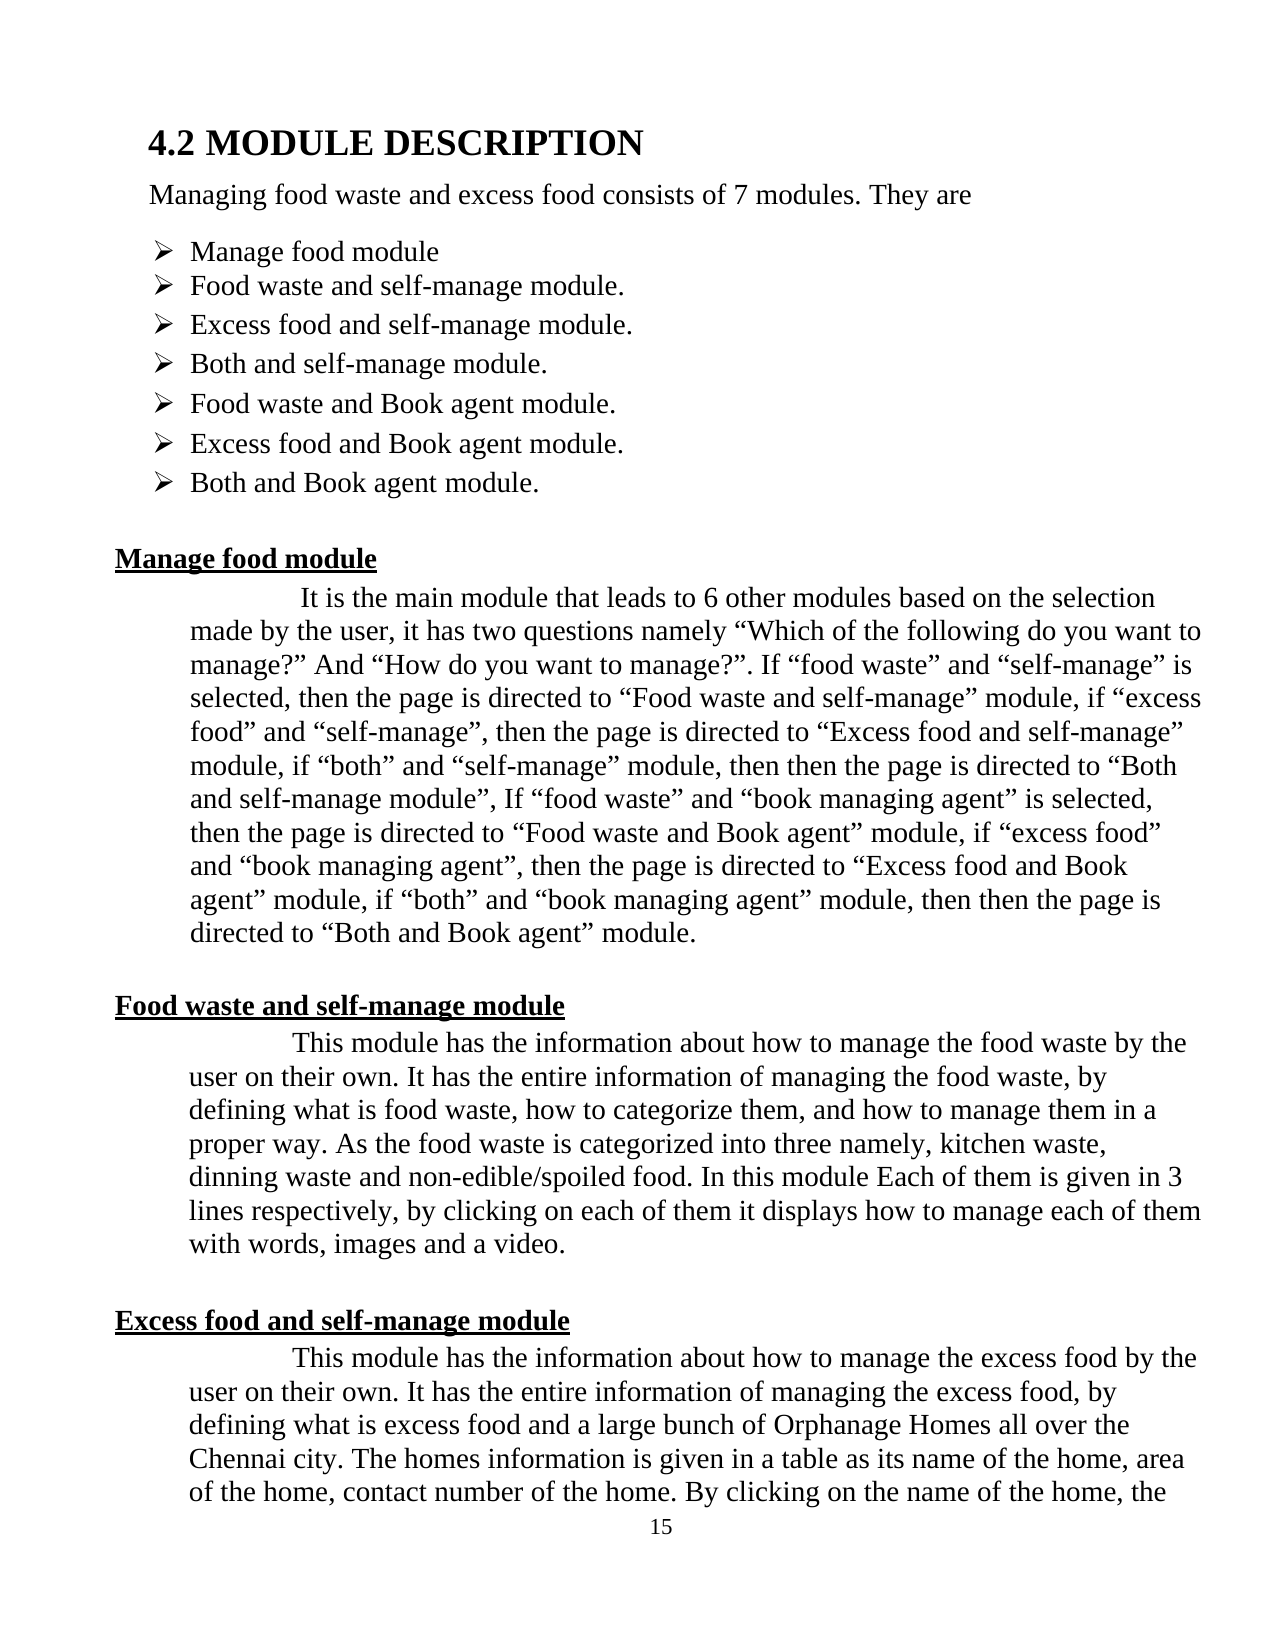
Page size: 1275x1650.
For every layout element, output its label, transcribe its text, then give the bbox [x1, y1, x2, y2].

list Both and self-manage module. [152, 347, 1217, 380]
subtitle MODULE DESCRIPTION [148, 121, 1217, 164]
list Excess food and Book agent module. [152, 426, 1217, 460]
list Excess food and self-manage module. [152, 307, 1217, 341]
text Excess food and self-manage module [114, 1303, 1217, 1336]
list Both and Book agent module. [152, 465, 1217, 498]
text This module has the information about how to manage the excess food by the user on their own. It has the entire information of managing the excess food, by defining what is excess food and a large bunch of Orphanage Homes all over the Chennai city. The homes information is given in a table as its name of the home, area of the home, contact number of the home. By clicking on the name of the home, the [189, 1340, 1207, 1508]
list Food waste and self-manage module. [152, 268, 1217, 302]
text Manage food module [114, 541, 1217, 574]
list Manage food module [152, 234, 1217, 267]
list Food waste and Book agent module. [152, 386, 1217, 420]
text Food waste and self-manage module [114, 988, 1217, 1021]
text It is the main module that leads to 6 other modules based on the selection made by the user, it has two questions namely “Which of the following do you want to manage?” And “How do you want to manage?”. If “food waste” and “self-manage” is selected, then the page is directed to “Food waste and self-manage” module, if “excess food” and “self-manage”, then the page is directed to “Excess food and self-manage” module, if “both” and “self-manage” module, then then the page is directed to “Both and self-manage module”, If “food waste” and “book managing agent” is selected, then the page is directed to “Food waste and Book agent” module, if “excess food” and “book managing agent”, then the page is directed to “Excess food and Book agent” module, if “both” and “book managing agent” module, then then the page is directed to “Both and Book agent” module. [190, 580, 1202, 949]
text Managing food waste and excess food consists of 7 modules. They are [148, 177, 1217, 211]
text This module has the information about how to manage the food waste by the user on their own. It has the entire information of managing the food waste, by defining what is food waste, how to categorize them, and how to manage them in a proper way. As the food waste is categorized into three namely, kitchen waste, dinning waste and non-edible/spoiled food. In this module Each of them is given in 3 lines respectively, by clicking on each of them it displays how to manage each of them with words, images and a video. [189, 1025, 1203, 1260]
